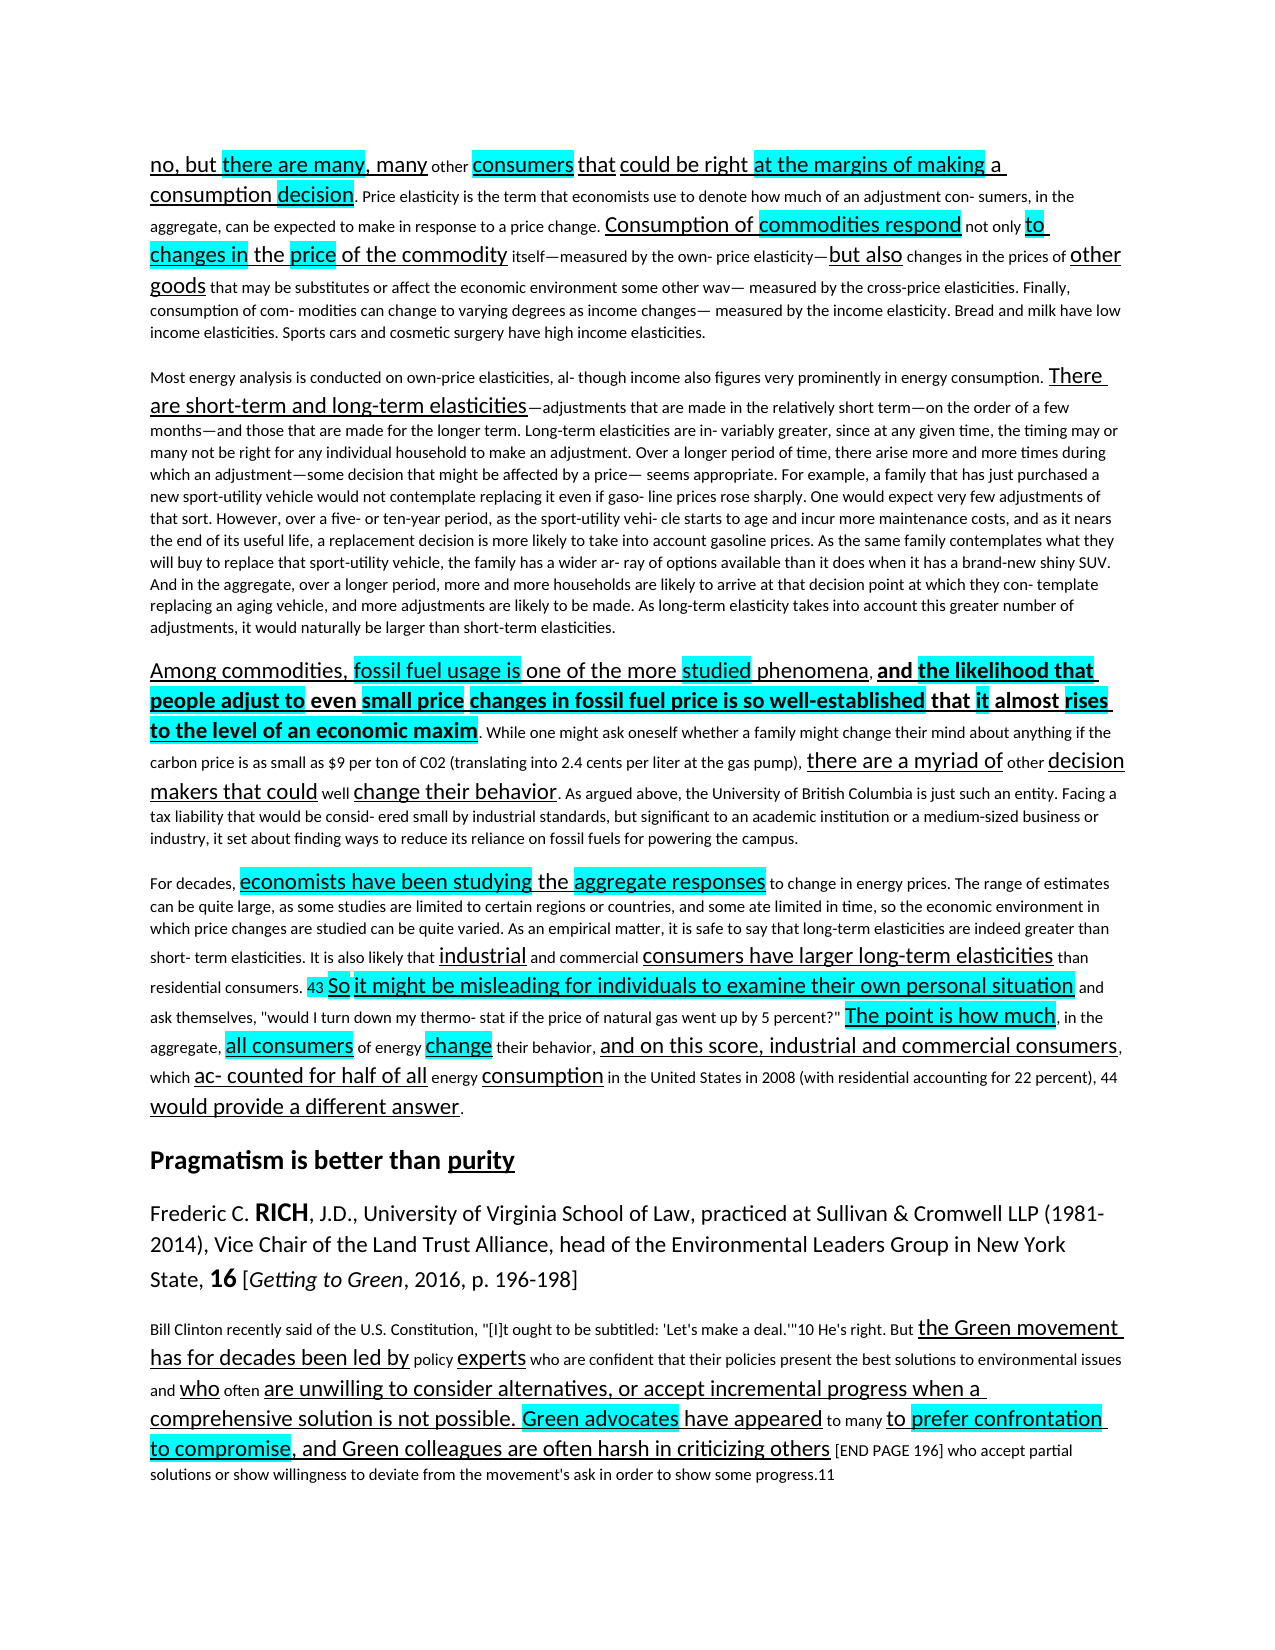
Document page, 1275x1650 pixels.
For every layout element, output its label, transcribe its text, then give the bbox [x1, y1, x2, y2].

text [150, 150, 1125, 343]
text Most energy analysis is conducted on own-price elasticities, al- though income also figures very prominently in energy consumption. There are short-term and long-term elasticities—adjustments that are made in the relatively short term—on the order of a few months—and those that are made for the longer term. Long-term elasticities are in- variably greater, since at any given time, the timing may or many not be right for any individual household to make an adjustment. Over a longer period of time, there arise more and more times during which an adjustment—some decision that might be affected by a price— seems appropriate. For example, a family that has just purchased a new sport-utility vehicle would not contemplate replacing it even if gaso- line prices rose sharply. One would expect very few adjustments of that sort. However, over a five- or ten-year period, as the sport-utility vehi- cle starts to age and incur more maintenance costs, and as it nears the end of its useful life, a replacement decision is more likely to take into account gasoline prices. As the same family contemplates what they will buy to replace that sport-utility vehicle, the family has a wider ar- ray of options available than it does when it has a brand-new shiny SUV. And in the aggregate, over a longer period, more and more households are likely to arrive at that decision point at which they con- template replacing an aging vehicle, and more adjustments are likely to be made. As long-term elasticity takes into account this greater number of adjustments, it would naturally be larger than short-term elasticities. [150, 361, 1125, 638]
text Bill Clinton recently said of the U.S. Constitution, "[I]t ought to be subtitled: 'Let's make a deal.'"10 He's right. But the Green movement has for decades been led by policy experts who are confident that their policies present the best solutions to environmental issues and who often are unwilling to consider alternatives, or accept incremental progress when a comprehensive solution is not possible. Green advocates have appeared to many to prefer confrontation to compromise, and Green colleagues are often harsh in criticizing others [END PAGE 196] who accept partial solutions or show willingness to deviate from the movement's ask in order to show some progress.11 [150, 1313, 1125, 1484]
text Frederic C. RICH, J.D., University of Virginia School of Law, practiced at Sullivan & Cromwell LLP (1981-2014), Vice Chair of the Land Trust Alliance, head of the Environmental Leaders Group in New York State, 16 [Getting to Green, 2016, p. 196-198] [150, 1195, 1125, 1294]
text Pragmatism is better than purity [150, 1143, 1125, 1176]
text For decades, economists have been studying the aggregate responses to change in energy prices. The range of estimates can be quite large, as some studies are limited to certain regions or countries, and some ate limited in time, so the economic environment in which price changes are studied can be quite varied. As an empirical matter, it is safe to say that long-term elasticities are indeed greater than short- term elasticities. It is also likely that industrial and commercial consumers have larger long-term elasticities than residential consumers. 43 So it might be misleading for individuals to examine their own personal situation and ask themselves, "would I turn down my thermo- stat if the price of natural gas went up by 5 percent?" The point is how much, in the aggregate, all consumers of energy change their behavior, and on this score, industrial and commercial consumers, which ac- counted for half of all energy consumption in the United States in 2008 (with residential accounting for 22 percent), 44 would provide a different answer. [150, 867, 1125, 1120]
text Among commodities, fossil fuel usage is one of the more studied phenomena, and the likelihood that people adjust to even small price changes in fossil fuel price is so well-established that it almost rises to the level of an economic maxim. While one might ask oneself whether a family might change their mind about anything if the carbon price is as small as $9 per ton of C02 (translating into 2.4 cents per liter at the gas pump), there are a myriad of other decision makers that could well change their behavior. As argued above, the University of British Columbia is just such an entity. Facing a tax liability that would be consid- ered small by industrial standards, but significant to an academic institution or a medium-sized business or industry, it set about finding ways to reduce its reliance on fossil fuels for powering the campus. [150, 656, 1125, 849]
